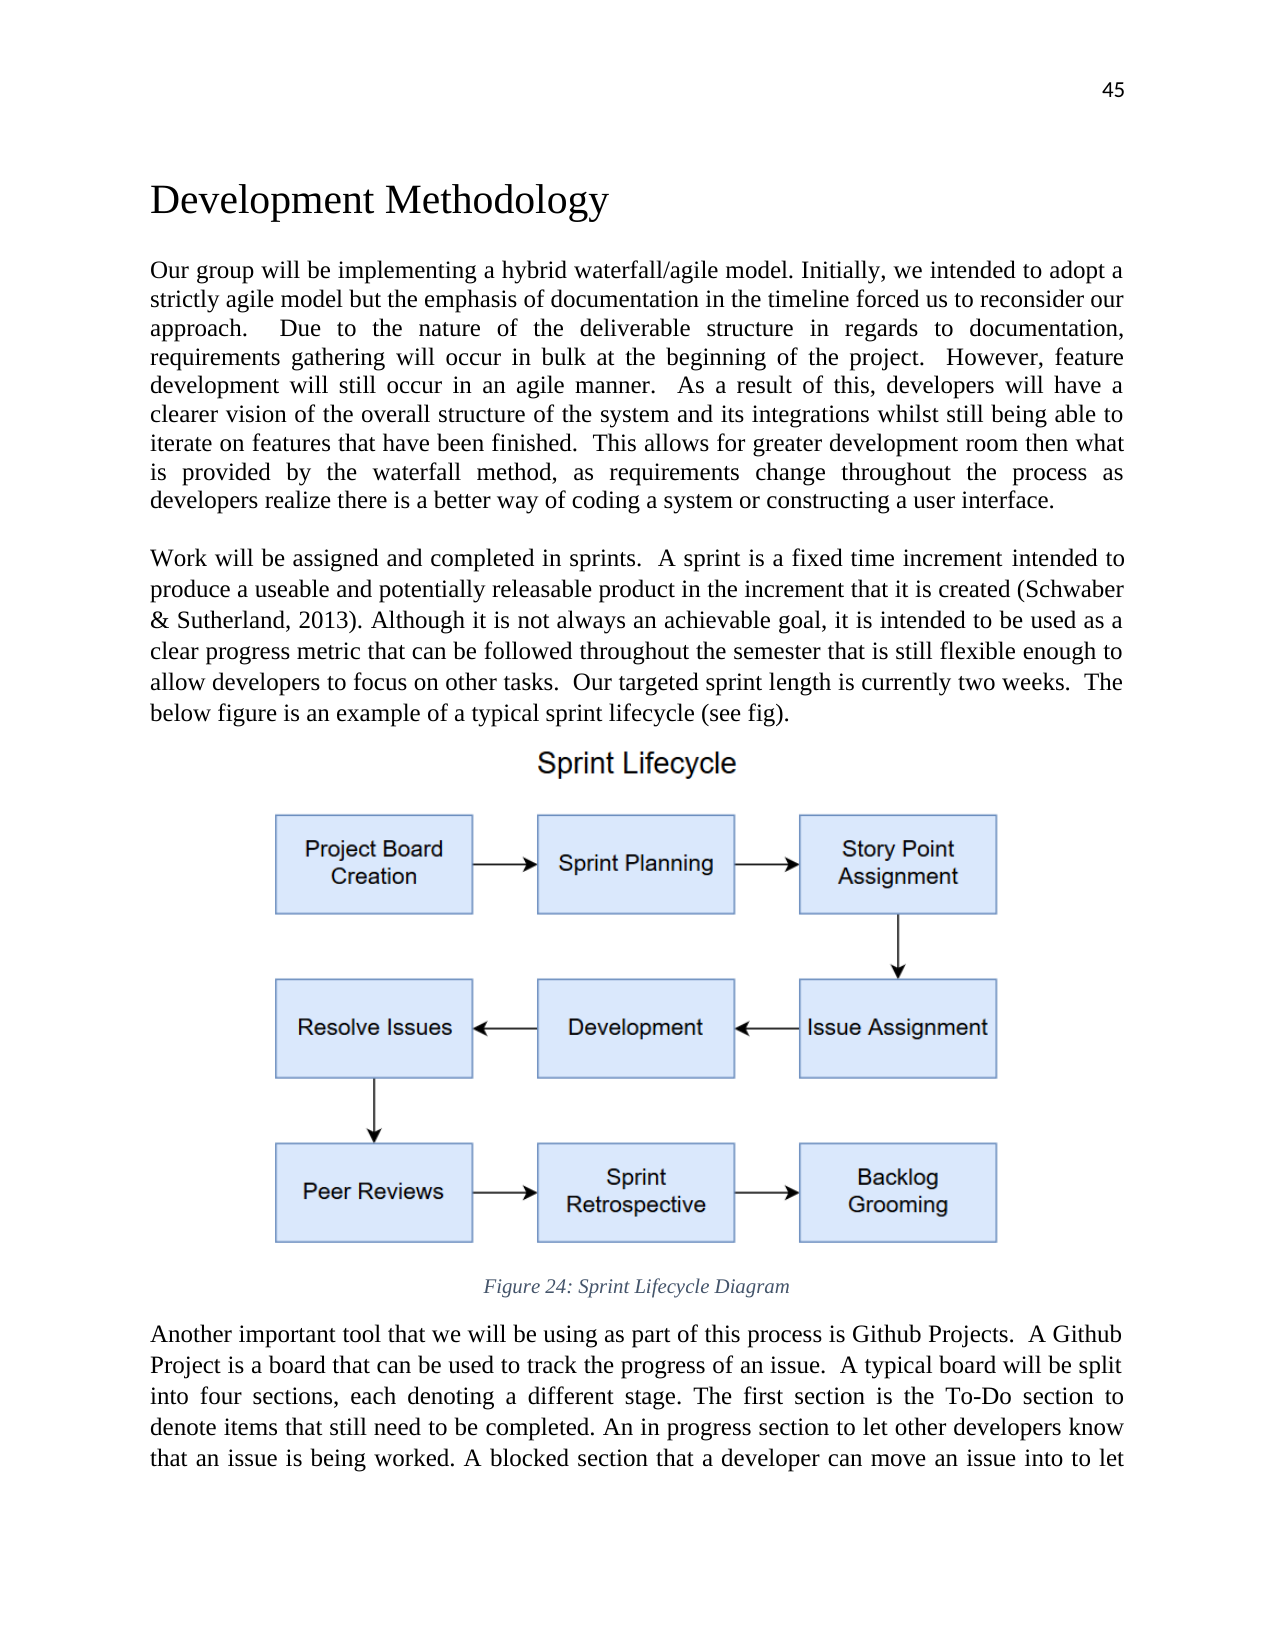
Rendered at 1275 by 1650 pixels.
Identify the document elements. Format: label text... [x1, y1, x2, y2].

text Work will be assigned and completed in sprints. A sprint is a fixed time increment intended to produce a useable and potentially releasable product in the increment that it is created (Schwaber & Sutherland, 2013). Although it is not always an achievable goal, it is intended to be used as a clear progress metric that can be followed throughout the semester that is still flexible enough to allow developers to focus on other tasks. Our targeted sprint length is currently two weeks. The below figure is an example of a typical sprint lifecycle (see fig). [150, 543, 1125, 727]
text Our group will be implementing a hybrid waterfall/agile model. Initially, we intended to adopt a strictly agile model but the emphasis of documentation in the timeline forced us to reconsider our approach. Due to the nature of the deliverable structure in regards to documentation, requirements gathering will occur in bulk at the beginning of the project. However, feature development will still occur in an agile manner. As a result of this, developers will have a clearer vision of the overall structure of the system and its integrations whilst still being able to iterate on features that have been finished. This allows for greater development room then what is provided by the waterfall method, as requirements change throughout the process as developers realize there is a better way of coding a system or constructing a user interface. [150, 227, 1125, 514]
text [150, 1319, 1125, 1472]
subtitle Development Methodology [150, 175, 1125, 223]
picture [262, 745, 1013, 1256]
text Figure 24: Sprint Lifecycle Diagram [150, 1274, 1125, 1298]
